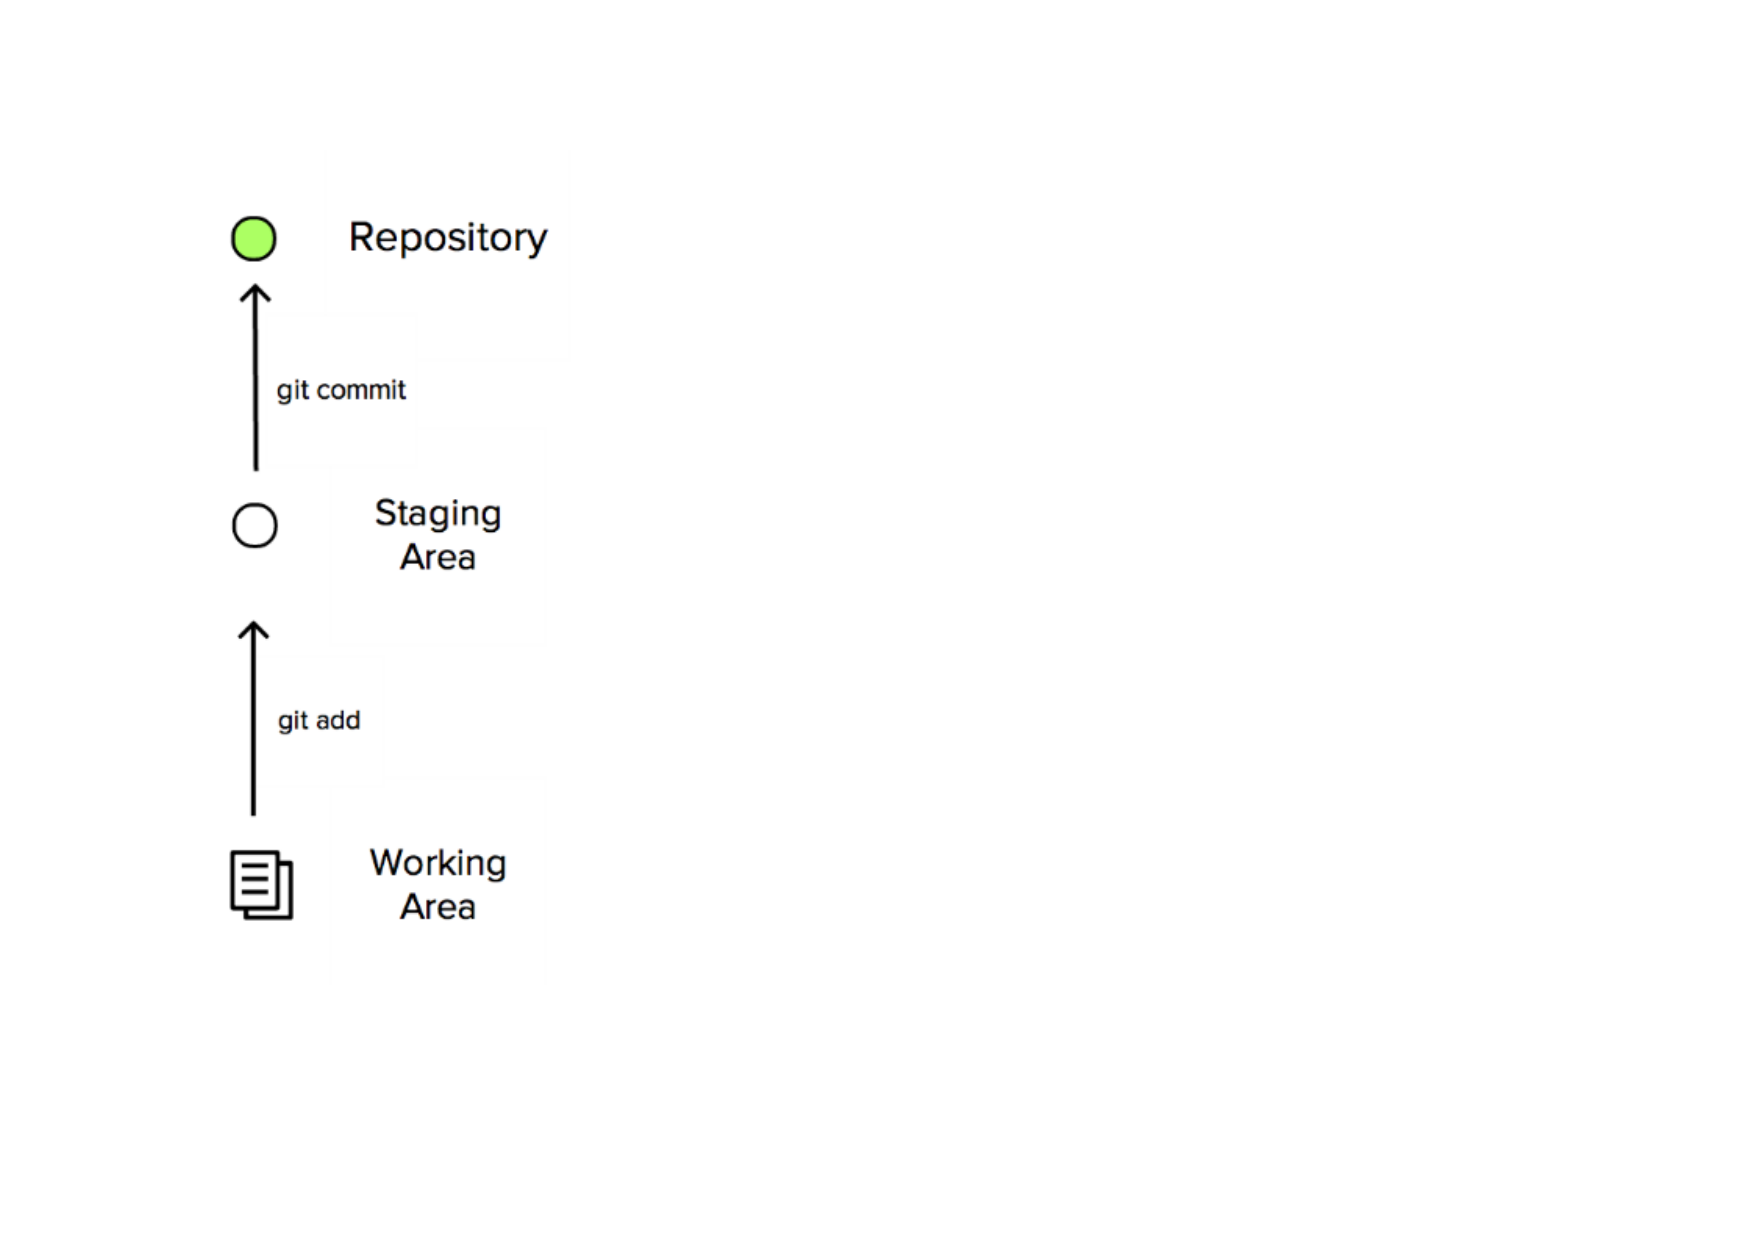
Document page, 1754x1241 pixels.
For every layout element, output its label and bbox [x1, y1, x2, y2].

picture [150, 150, 647, 985]
